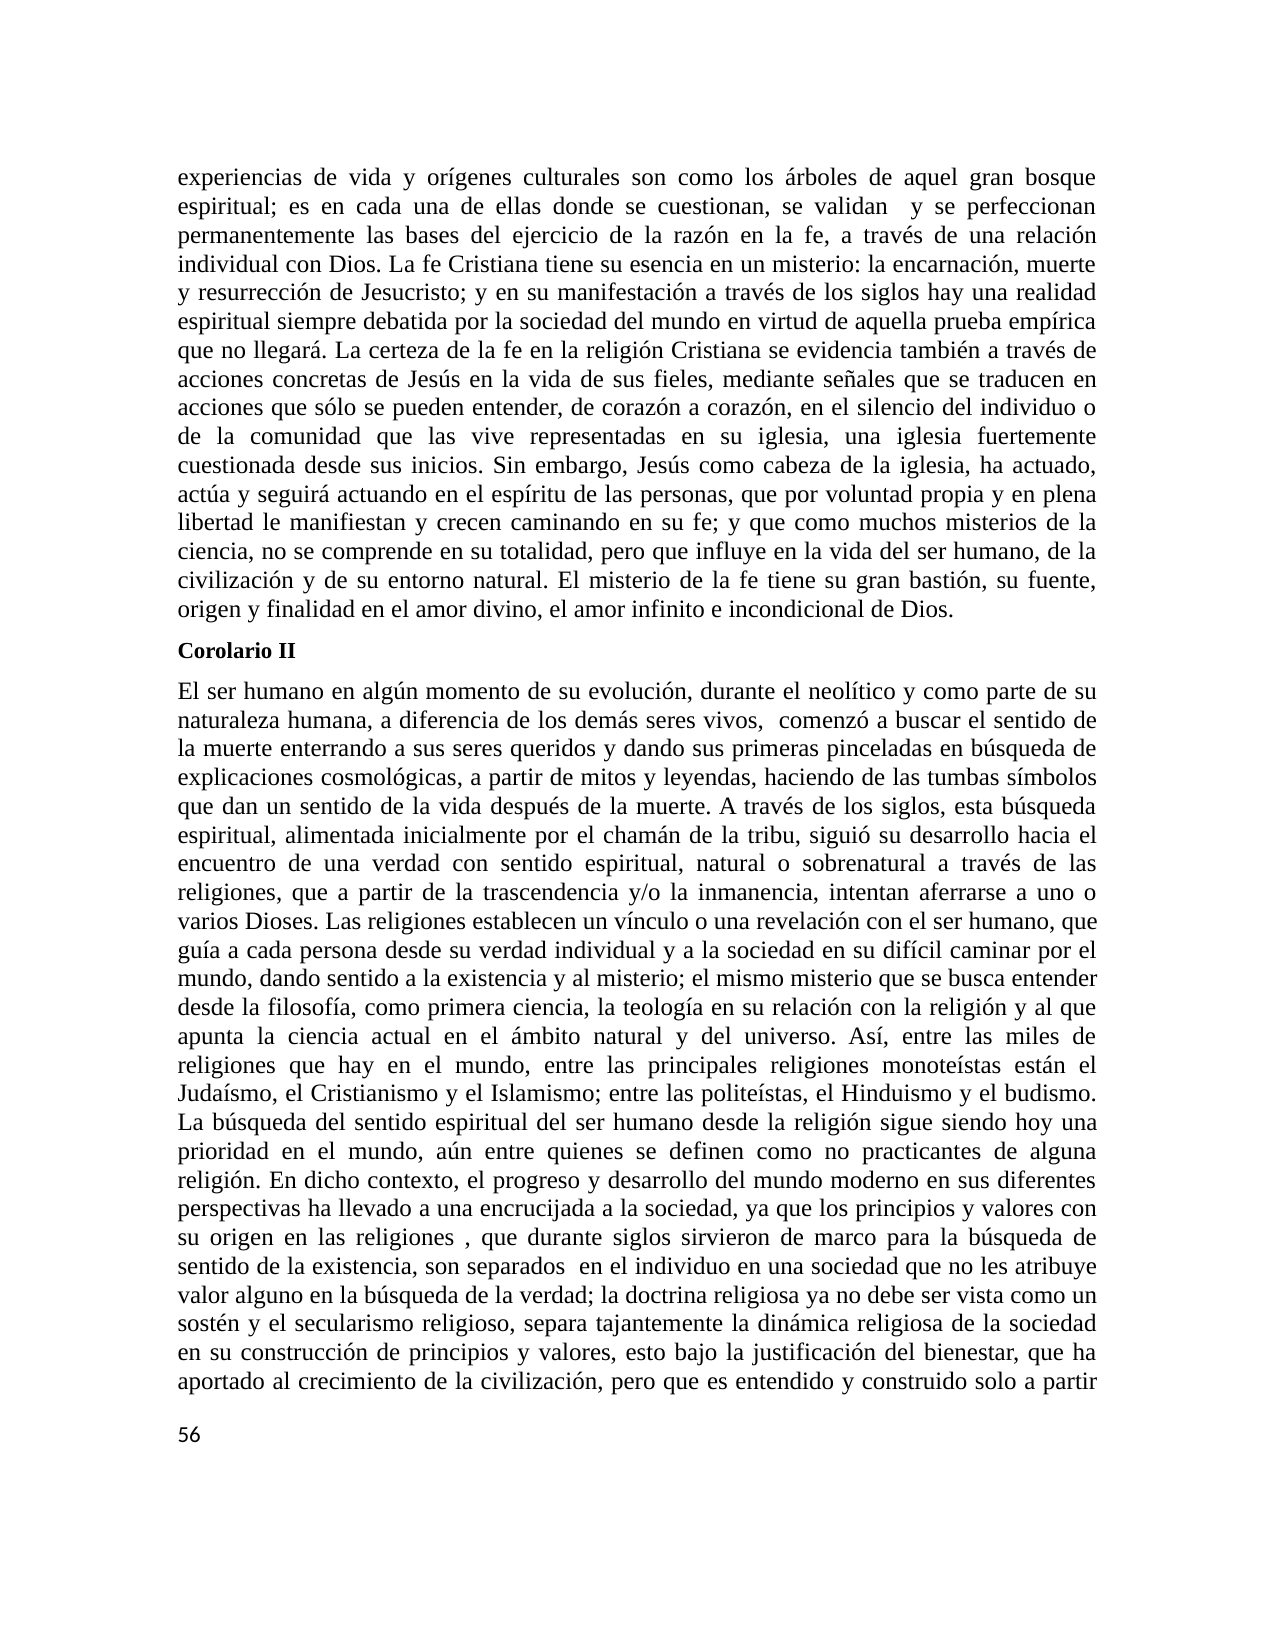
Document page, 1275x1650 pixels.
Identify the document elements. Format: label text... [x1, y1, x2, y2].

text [177, 676, 1098, 1395]
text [177, 162, 1098, 622]
subtitle Corolario II [177, 637, 1098, 663]
